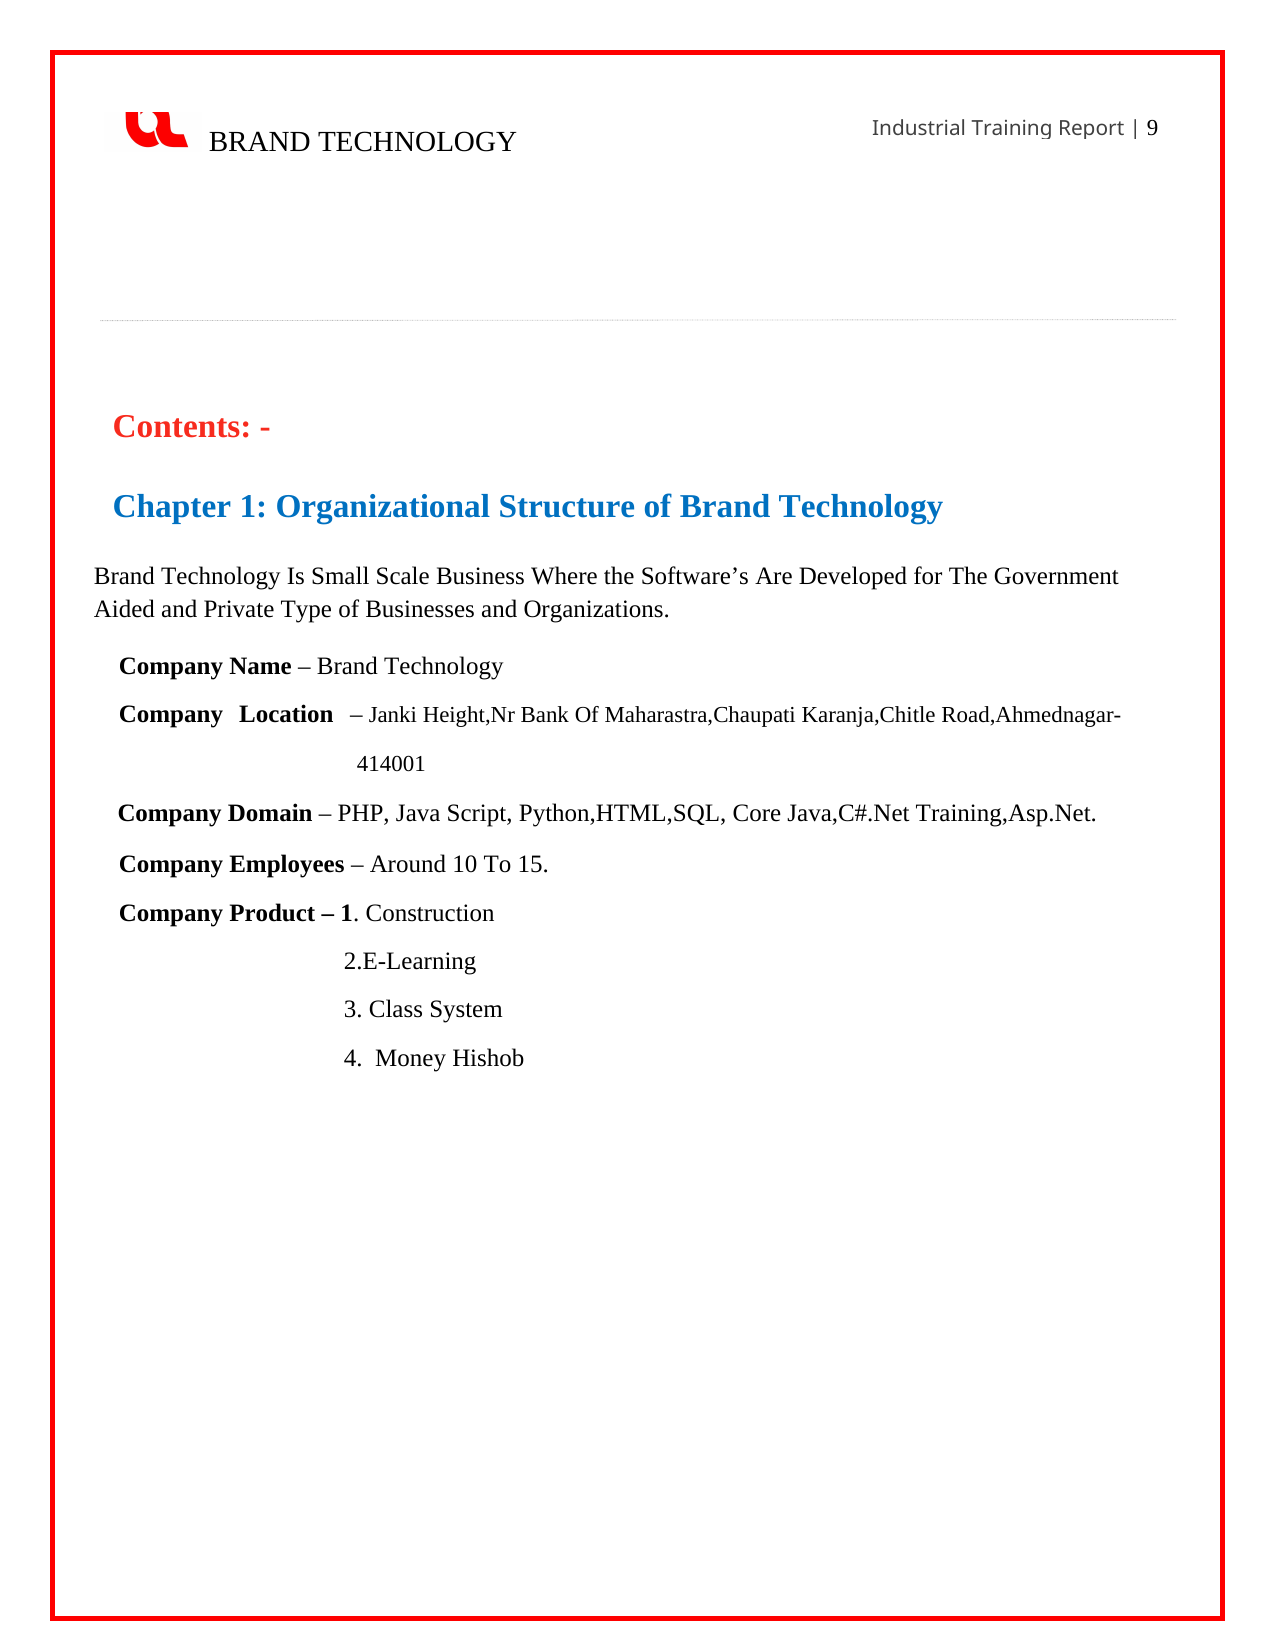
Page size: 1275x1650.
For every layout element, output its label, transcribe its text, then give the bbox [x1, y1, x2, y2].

text Company Product – 1. Construction [94, 898, 1177, 926]
text 3. Class System [94, 994, 1177, 1023]
text Chapter 1: Organizational Structure of Brand Technology [112, 486, 1094, 525]
text 4. Money Hishob [94, 1043, 1177, 1072]
text Company Employees – Around 10 To 15. [94, 849, 1177, 878]
text 414001 [94, 750, 1123, 777]
text Company Location – Janki Height,Nr Bank Of Maharastra,Chaupati Karanja,Chitle Road,Ahmednagar- [94, 699, 1123, 728]
picture [104, 112, 202, 152]
text Brand Technology Is Small Scale Business Where the Software’s Are Developed for The Government Aided and Private Type of Businesses and Organizations. [94, 561, 1177, 623]
text Company Domain – PHP, Java Script, Python,HTML,SQL, Core Java,C#.Net Training,Asp.Net. [94, 798, 1123, 827]
text Contents: - [112, 406, 1177, 445]
text 2.E-Learning [94, 946, 1177, 975]
text Company Name – Brand Technology [94, 651, 1177, 680]
